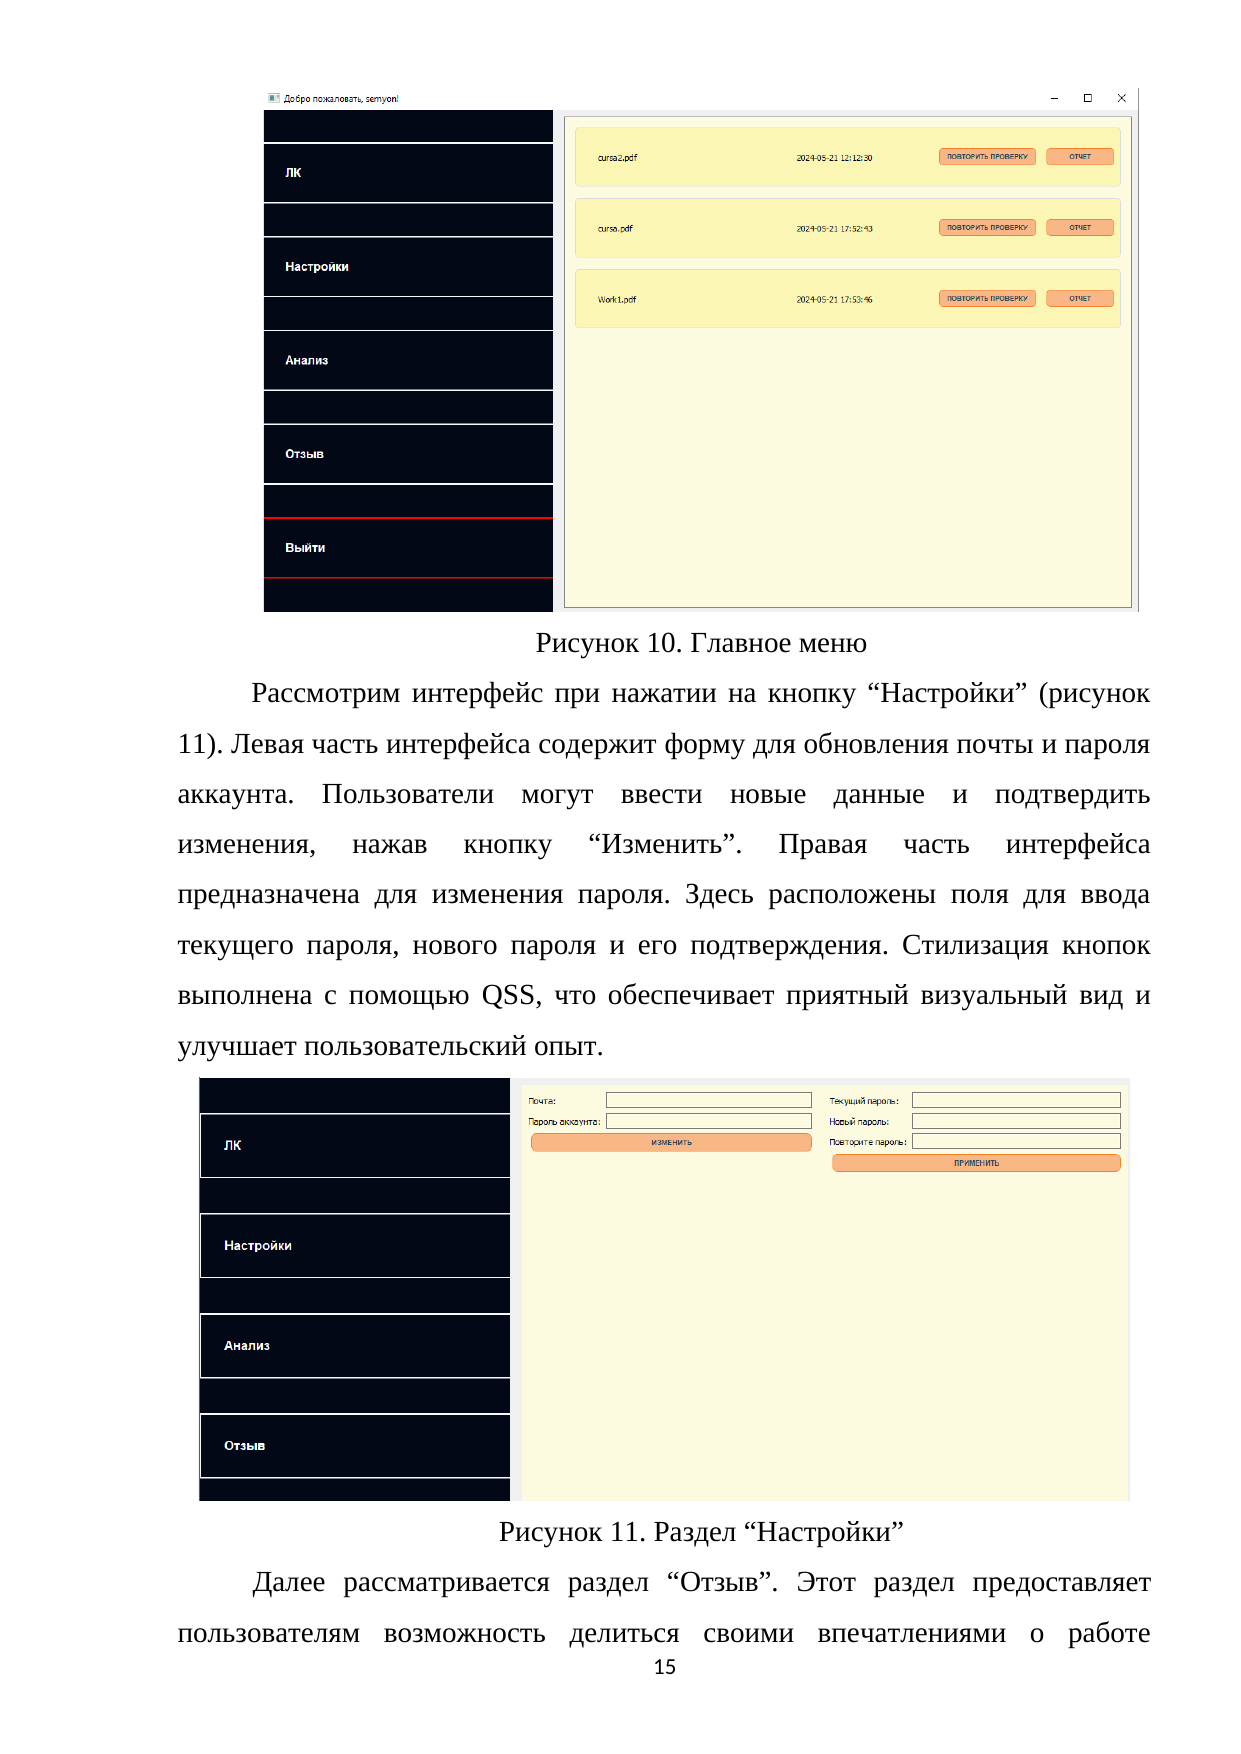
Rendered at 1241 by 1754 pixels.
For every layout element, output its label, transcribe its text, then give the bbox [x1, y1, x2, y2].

picture [263, 88, 1139, 612]
text Рисунок 11. Раздел “Настройки” [177, 1514, 1152, 1548]
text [177, 1564, 1152, 1648]
text Рассмотрим интерфейс при нажатии на кнопку “Настройки” (рисунок 11). Левая часть интерфейса содержит форму для обновления почты и пароля аккаунта. Пользователи могут ввести новые данные и подтвердить изменения, нажав кнопку “Изменить”. Правая часть интерфейса предназначена для изменения пароля. Здесь расположены поля для ввода текущего пароля, нового пароля и его подтверждения. Стилизация кнопок выполнена с помощью QSS, что обеспечивает приятный визуальный вид и улучшает пользовательский опыт. [177, 675, 1152, 1061]
text Рисунок 10. Главное меню [177, 625, 1152, 659]
picture [198, 1077, 1130, 1501]
